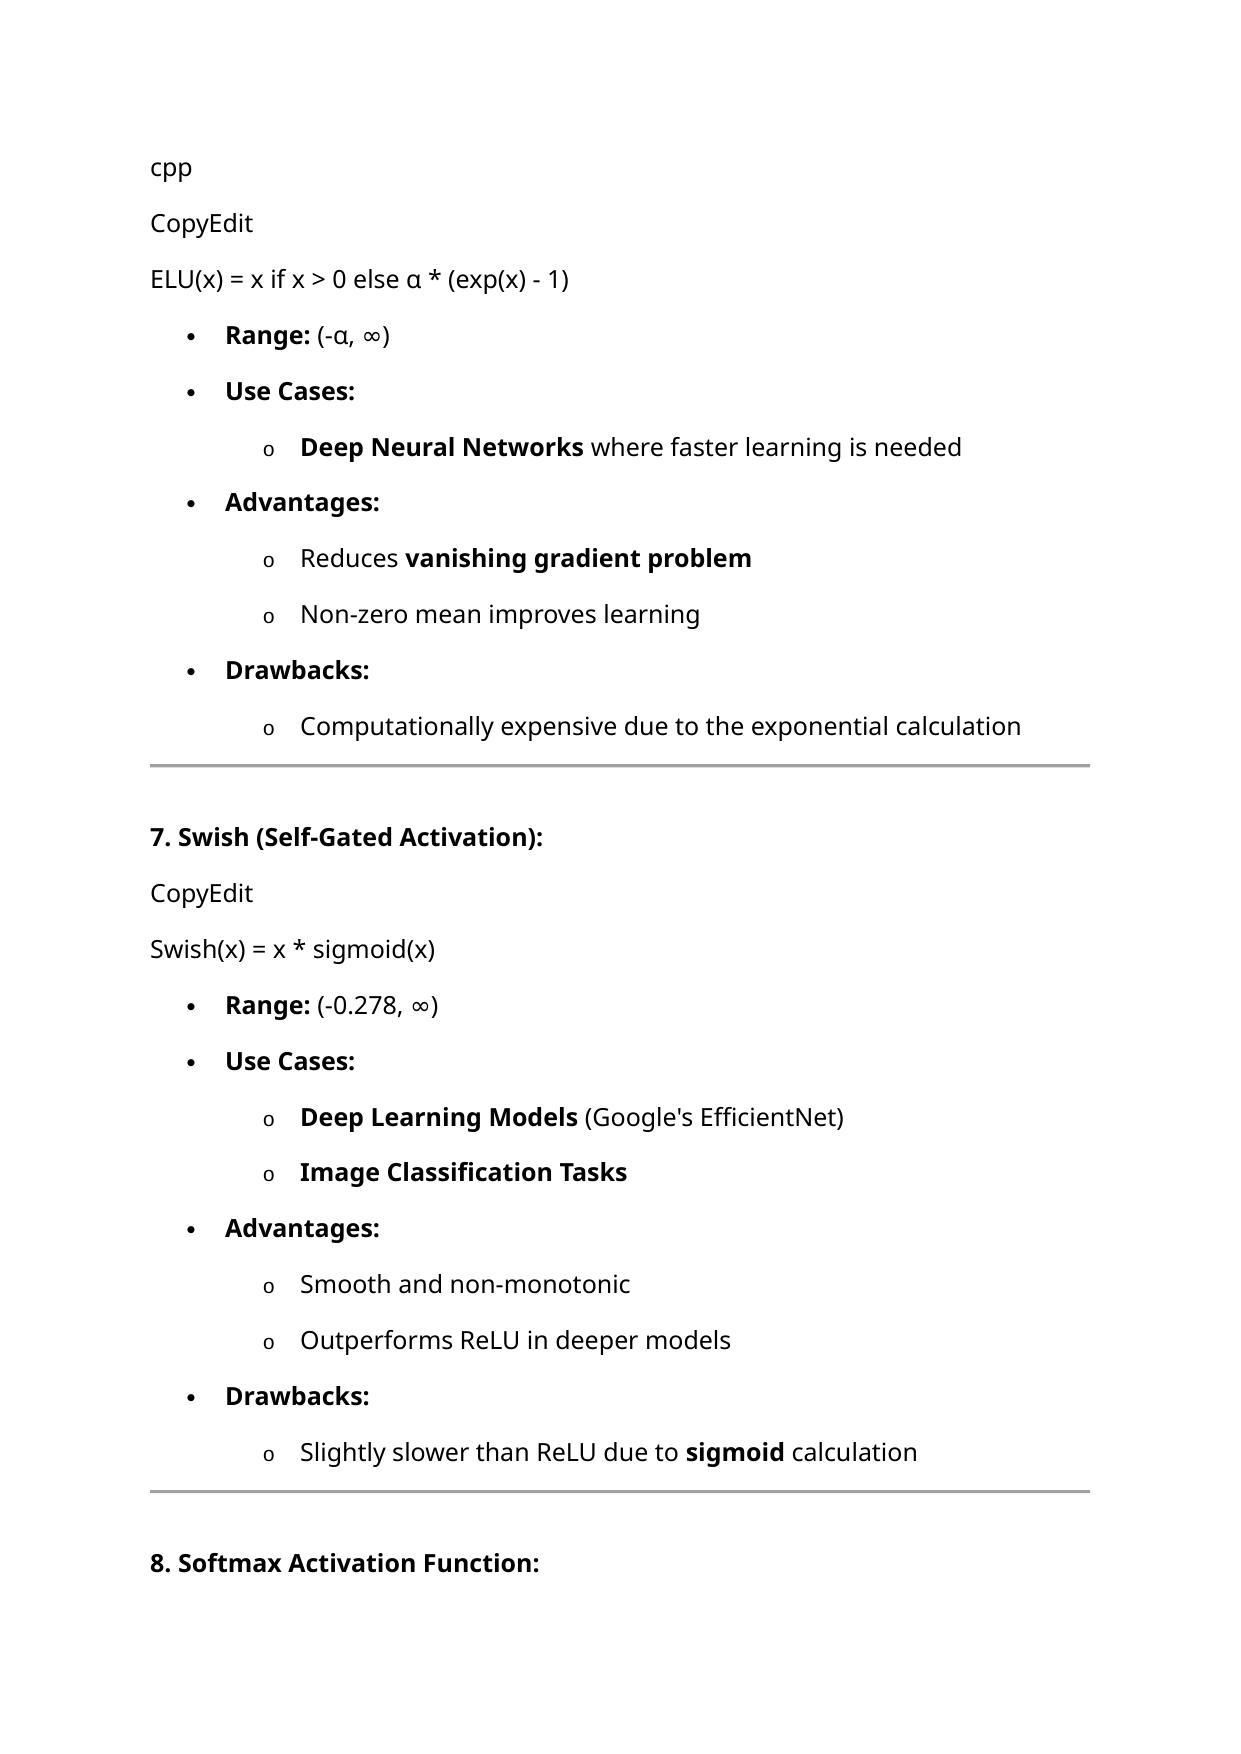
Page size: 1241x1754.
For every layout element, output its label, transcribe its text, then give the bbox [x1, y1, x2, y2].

text 8. Softmax Activation Function: [150, 1546, 1090, 1580]
text cpp [150, 150, 1090, 184]
list Use Cases: [187, 373, 1090, 407]
list Range: (-α, ∞) [187, 317, 1090, 352]
list Non-zero mean improves learning [262, 597, 1090, 631]
list Deep Neural Networks where faster learning is needed [262, 429, 1090, 463]
list Use Cases: [187, 1043, 1090, 1077]
list Deep Learning Models (Google's EfficientNet) [262, 1099, 1090, 1133]
list Drawbacks: [187, 652, 1090, 687]
text CopyEdit [150, 206, 1090, 240]
list Outperforms ReLU in deeper models [262, 1322, 1090, 1357]
list Drawbacks: [187, 1378, 1090, 1412]
text 7. Swish (Self-Gated Activation): [150, 820, 1090, 854]
text CopyEdit [150, 876, 1090, 910]
list Slightly slower than ReLU due to sigmoid calculation [262, 1434, 1090, 1468]
list Advantages: [187, 485, 1090, 519]
list Range: (-0.278, ∞) [187, 987, 1090, 1022]
list Smooth and non-monotonic [262, 1267, 1090, 1301]
list Image Classification Tasks [262, 1155, 1090, 1189]
list Reduces vanishing gradient problem [262, 541, 1090, 575]
text ELU(x) = x if x > 0 else α * (exp(x) - 1) [150, 262, 1090, 296]
text Swish(x) = x * sigmoid(x) [150, 932, 1090, 966]
list Computationally expensive due to the exponential calculation [262, 708, 1090, 742]
list Advantages: [187, 1211, 1090, 1245]
